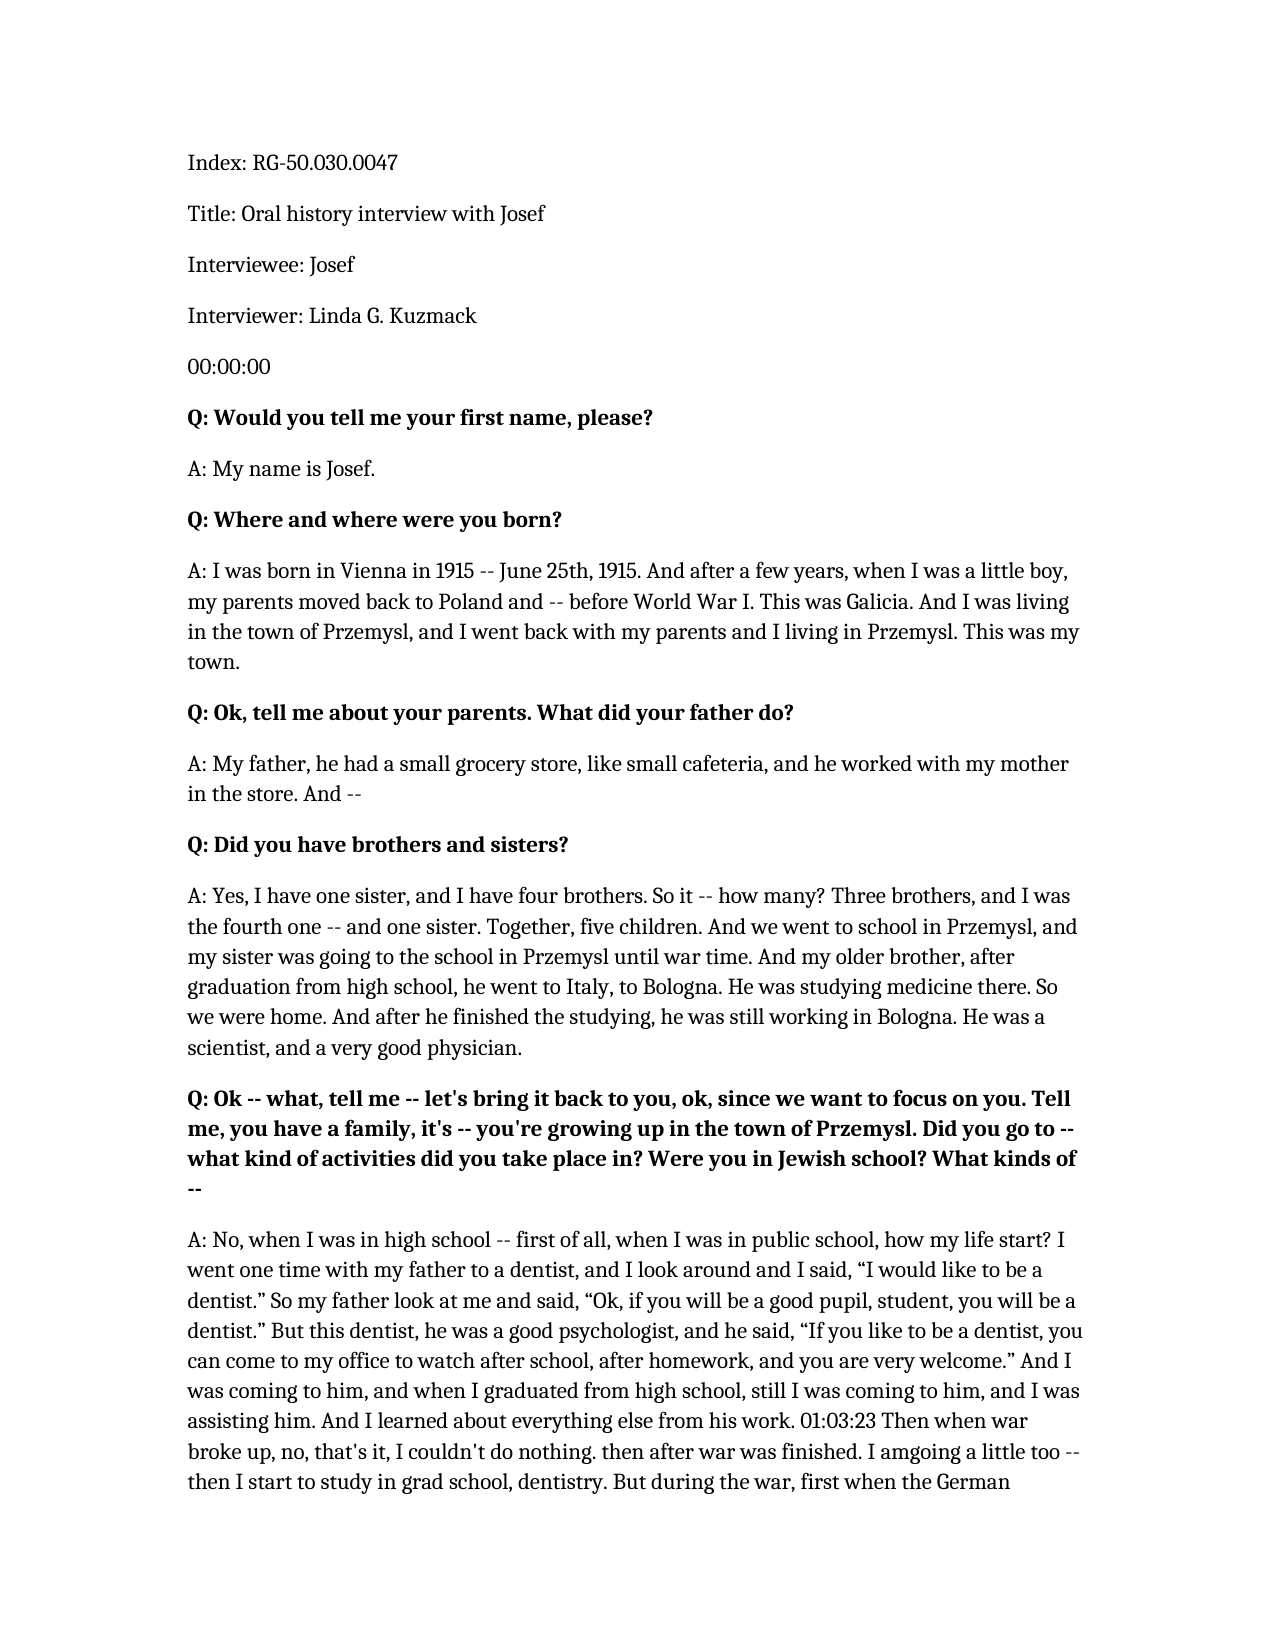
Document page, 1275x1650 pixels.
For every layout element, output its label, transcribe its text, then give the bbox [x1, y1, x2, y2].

text Index: RG-50.030.0047 [187, 150, 1087, 176]
text Interviewee: Josef [187, 252, 1087, 278]
text Q: Ok -- what, tell me -- let's bring it back to you, ok, since we want to focus on you. Tell me, you have a family, it's -- you're growing up in the town of Przemysl. Did you go to -- what kind of activities did you take place in? Were you in Jewish school? What kinds of -- [187, 1085, 1087, 1202]
text Title: Oral history interview with Josef [187, 201, 1087, 227]
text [187, 1227, 1087, 1495]
text Interviewer: Linda G. Kuzmack [187, 303, 1087, 329]
text Q: Where and where were you born? [187, 507, 1087, 534]
text A: My name is Josef. [187, 456, 1087, 483]
text A: My father, he had a small grocery store, like small cafeteria, and he worked with my mother in the store. And -- [187, 751, 1087, 808]
text Q: Did you have brothers and sisters? [187, 832, 1087, 859]
text Q: Would you tell me your first name, please? [187, 405, 1087, 432]
text A: Yes, I have one sister, and I have four brothers. So it -- how many? Three brothers, and I was the fourth one -- and one sister. Together, five children. And we went to school in Przemysl, and my sister was going to the school in Przemysl until war time. And my older brother, after graduation from high school, he went to Italy, to Bologna. He was studying medicine there. So we were home. And after he finished the studying, he was still working in Bologna. He was a scientist, and a very good physician. [187, 883, 1087, 1061]
text A: I was born in Vienna in 1915 -- June 25th, 1915. And after a few years, when I was a little boy, my parents moved back to Poland and -- before World War I. This was Galicia. And I was living in the town of Przemysl, and I went back with my parents and I living in Przemysl. This was my town. [187, 558, 1087, 675]
text 00:00:00 [187, 354, 1087, 381]
text Q: Ok, tell me about your parents. What did your father do? [187, 700, 1087, 726]
